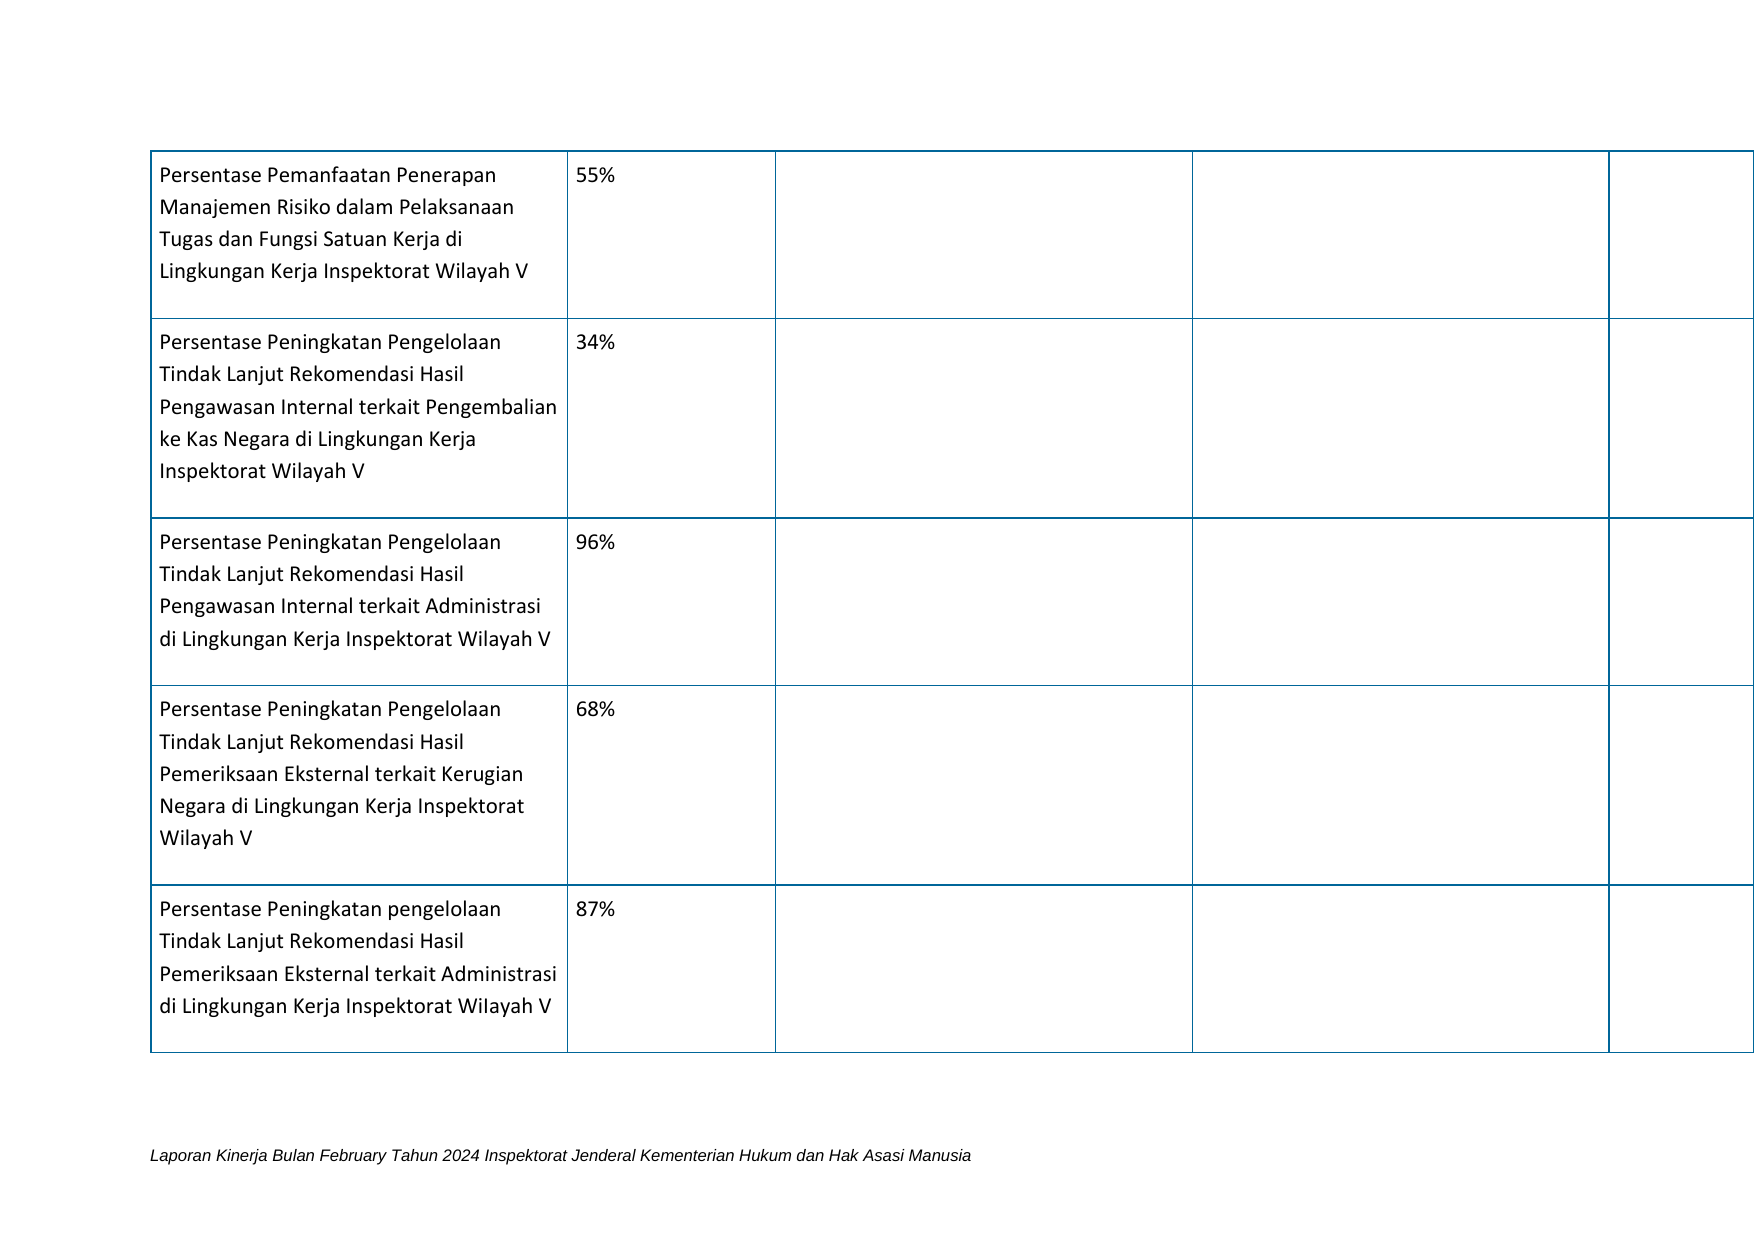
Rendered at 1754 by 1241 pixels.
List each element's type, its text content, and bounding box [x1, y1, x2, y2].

table_cell [776, 152, 1192, 317]
table_cell [1610, 886, 1753, 1052]
table_cell Persentase Pemanfaatan Penerapan Manajemen Risiko dalam Pelaksanaan Tugas dan Fungsi Satuan Kerja di Lingkungan Kerja Inspektorat Wilayah V [152, 152, 567, 317]
table_cell 55% [568, 152, 775, 317]
table_cell [1193, 519, 1608, 685]
table_cell Persentase Peningkatan Pengelolaan Tindak Lanjut Rekomendasi Hasil Pengawasan Internal terkait Pengembalian ke Kas Negara di Lingkungan Kerja Inspektorat Wilayah V [152, 319, 567, 517]
table_cell [776, 686, 1192, 884]
table_cell [1193, 886, 1608, 1052]
table_cell 34% [568, 319, 775, 517]
table_cell 68% [568, 686, 775, 884]
table_cell [776, 886, 1192, 1052]
table_cell 87% [568, 886, 775, 1052]
table_cell Persentase Peningkatan pengelolaan Tindak Lanjut Rekomendasi Hasil Pemeriksaan Eksternal terkait Administrasi di Lingkungan Kerja Inspektorat WiIayah V [152, 886, 567, 1052]
table_cell [776, 519, 1192, 685]
table_cell [1193, 152, 1608, 317]
table_cell Persentase Peningkatan Pengelolaan Tindak Lanjut Rekomendasi Hasil Pemeriksaan Eksternal terkait Kerugian Negara di Lingkungan Kerja Inspektorat Wilayah V [152, 686, 567, 884]
table_cell [1610, 686, 1753, 884]
table_cell [1193, 319, 1608, 517]
table_cell [1193, 686, 1608, 884]
table_cell 96% [568, 519, 775, 685]
table_cell [776, 319, 1192, 517]
table_cell [1610, 319, 1753, 517]
table_cell Persentase Peningkatan Pengelolaan Tindak Lanjut Rekomendasi Hasil Pengawasan Internal terkait Administrasi di Lingkungan Kerja Inspektorat Wilayah V [152, 519, 567, 685]
table_cell [1610, 152, 1753, 317]
table_cell [1610, 519, 1753, 685]
